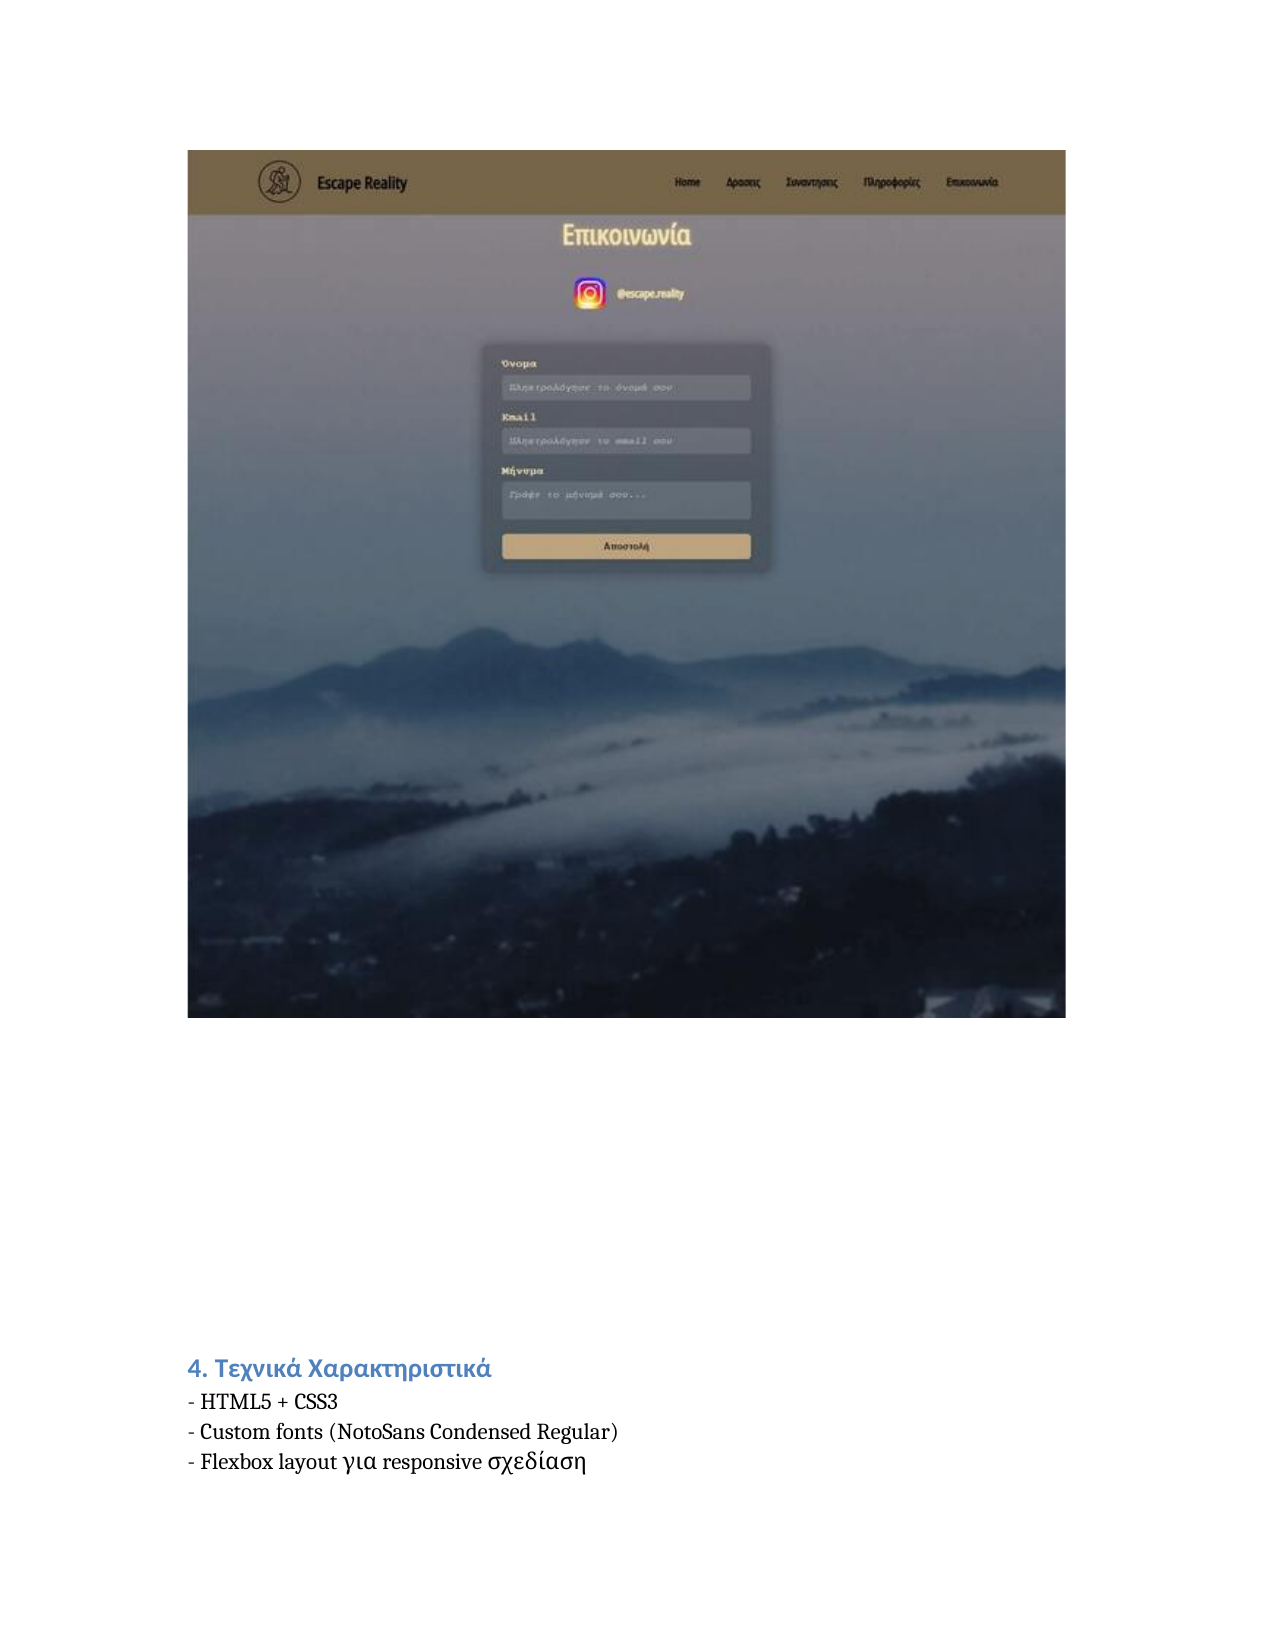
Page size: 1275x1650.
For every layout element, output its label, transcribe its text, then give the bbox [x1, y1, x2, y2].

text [187, 1389, 1087, 1475]
picture [187, 150, 1066, 1018]
subtitle 4. Τεχνικά Χαρακτηριστικά [187, 1351, 1087, 1384]
